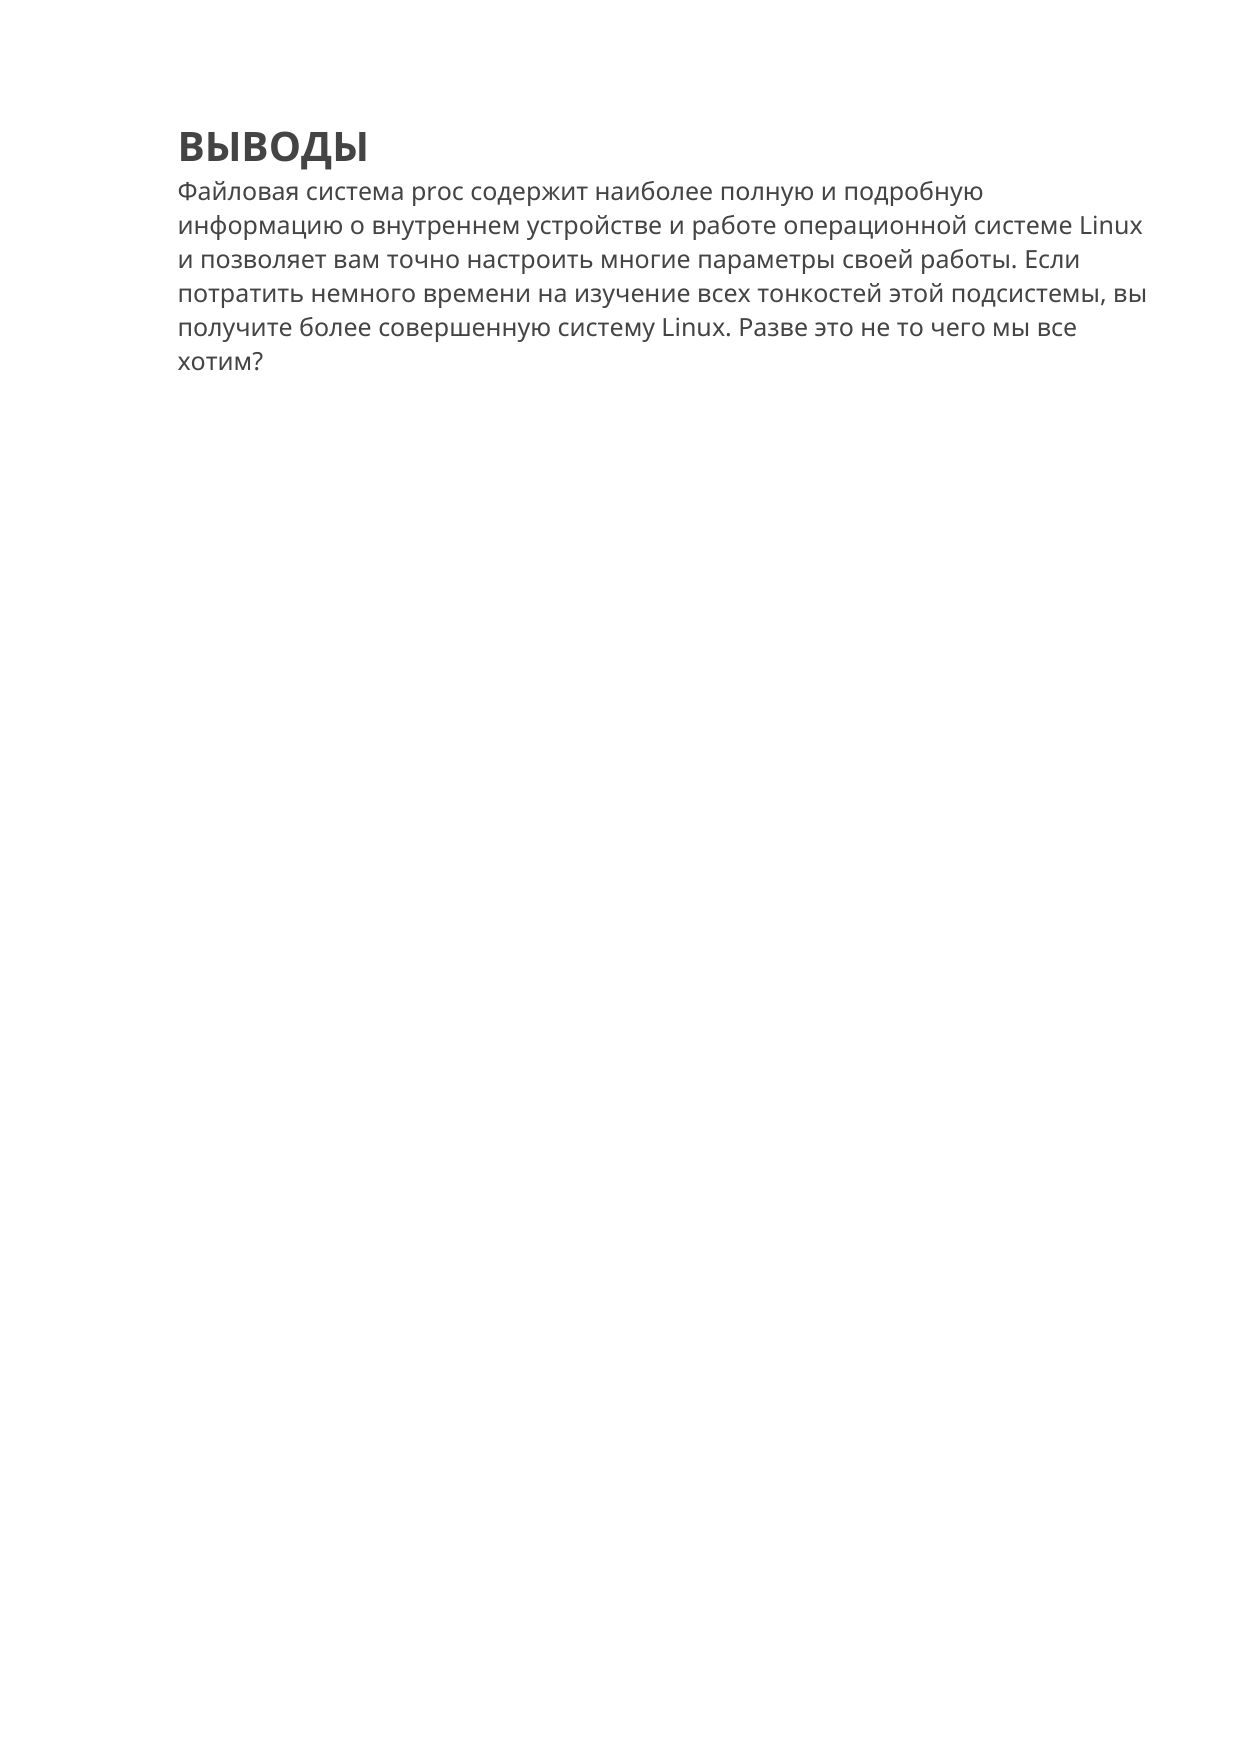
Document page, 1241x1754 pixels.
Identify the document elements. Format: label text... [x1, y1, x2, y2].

text Файловая система proc содержит наиболее полную и подробную информацию о внутреннем устройстве и работе операционной системе Linux и позволяет вам точно настроить многие параметры своей работы. Если потратить немного времени на изучение всех тонкостей этой подсистемы, вы получите более совершенную систему Linux. Разве это не то чего мы все хотим? [177, 173, 1152, 378]
list ВЫВОДЫ [177, 118, 1152, 173]
